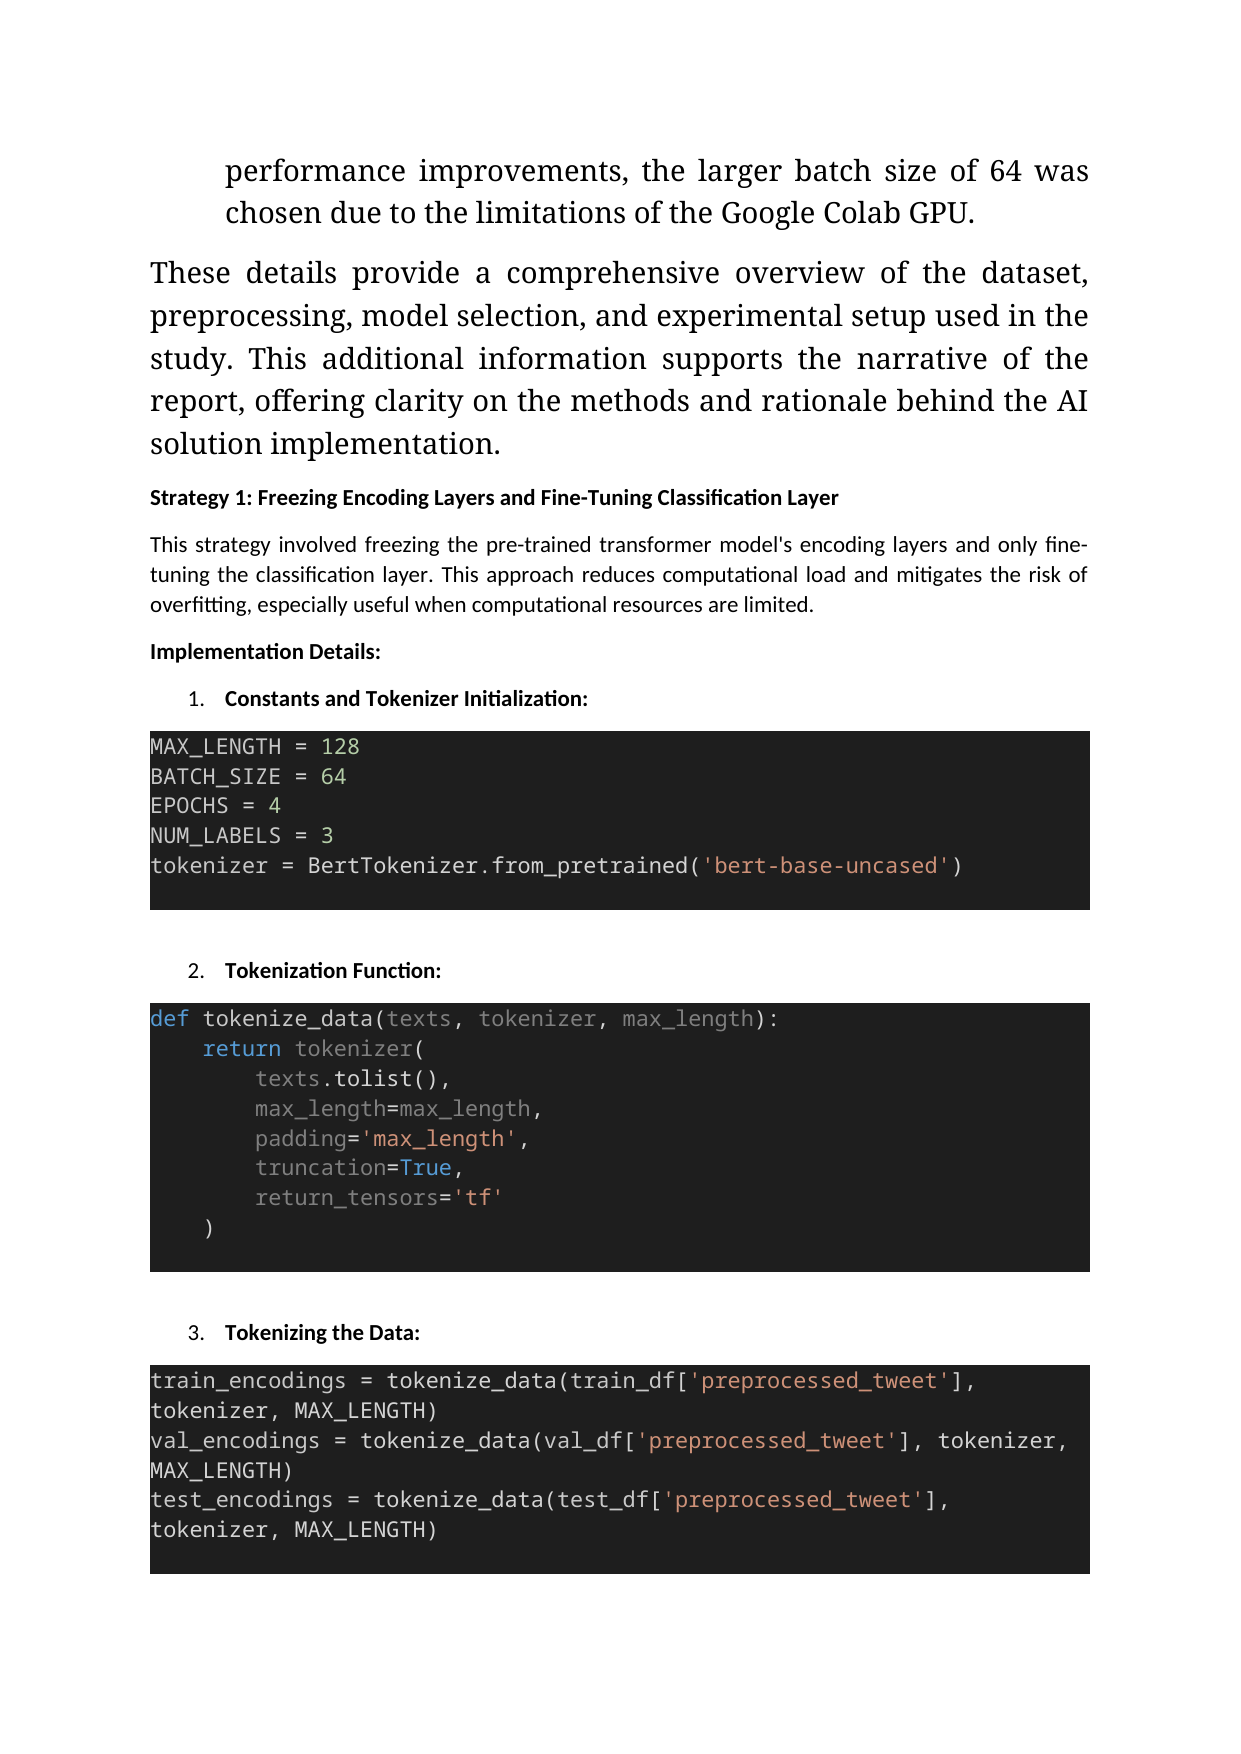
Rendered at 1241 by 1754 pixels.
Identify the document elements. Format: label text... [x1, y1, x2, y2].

text test_encodings = tokenize_data(test_df['preprocessed_tweet'], tokenizer, MAX_LENGTH) [150, 1484, 1090, 1544]
text return_tensors='tf' [150, 1182, 1090, 1212]
text padding='max_length', [150, 1123, 1090, 1152]
text EPOCHS = 4 [150, 791, 1090, 820]
text return tokenizer( [150, 1033, 1090, 1063]
text Implementation Details: [150, 637, 1090, 665]
text MAX_LENGTH = 128 [150, 731, 1090, 761]
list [187, 150, 1090, 232]
text BATCH_SIZE = 64 [150, 761, 1090, 791]
text NUM_LABELS = 3 [150, 820, 1090, 850]
list Tokenization Function: [187, 957, 1090, 984]
text val_encodings = tokenize_data(val_df['preprocessed_tweet'], tokenizer, MAX_LENGTH) [150, 1425, 1090, 1484]
text truncation=True, [150, 1152, 1090, 1182]
text train_encodings = tokenize_data(train_df['preprocessed_tweet'], tokenizer, MAX_LENGTH) [150, 1365, 1090, 1425]
text tokenizer = BertTokenizer.from_pretrained('bert-base-uncased') [150, 850, 1090, 880]
text This strategy involved freezing the pre-trained transformer model's encoding layers and only fine-tuning the classification layer. This approach reduces computational load and mitigates the risk of overfitting, especially useful when computational resources are limited. [150, 530, 1090, 618]
text ) [150, 1212, 1090, 1242]
text def tokenize_data(texts, tokenizer, max_length): [150, 1003, 1090, 1033]
text Strategy 1: Freezing Encoding Layers and Fine-Tuning Classification Layer [150, 483, 1090, 511]
text texts.tolist(), [150, 1063, 1090, 1093]
text These details provide a comprehensive overview of the dataset, preprocessing, model selection, and experimental setup used in the study. This additional information supports the narrative of the report, offering clarity on the methods and rationale behind the AI solution implementation. [150, 252, 1090, 463]
list Tokenizing the Data: [187, 1318, 1090, 1346]
text max_length=max_length, [150, 1093, 1090, 1123]
list Constants and Tokenizer Initialization: [187, 684, 1090, 712]
